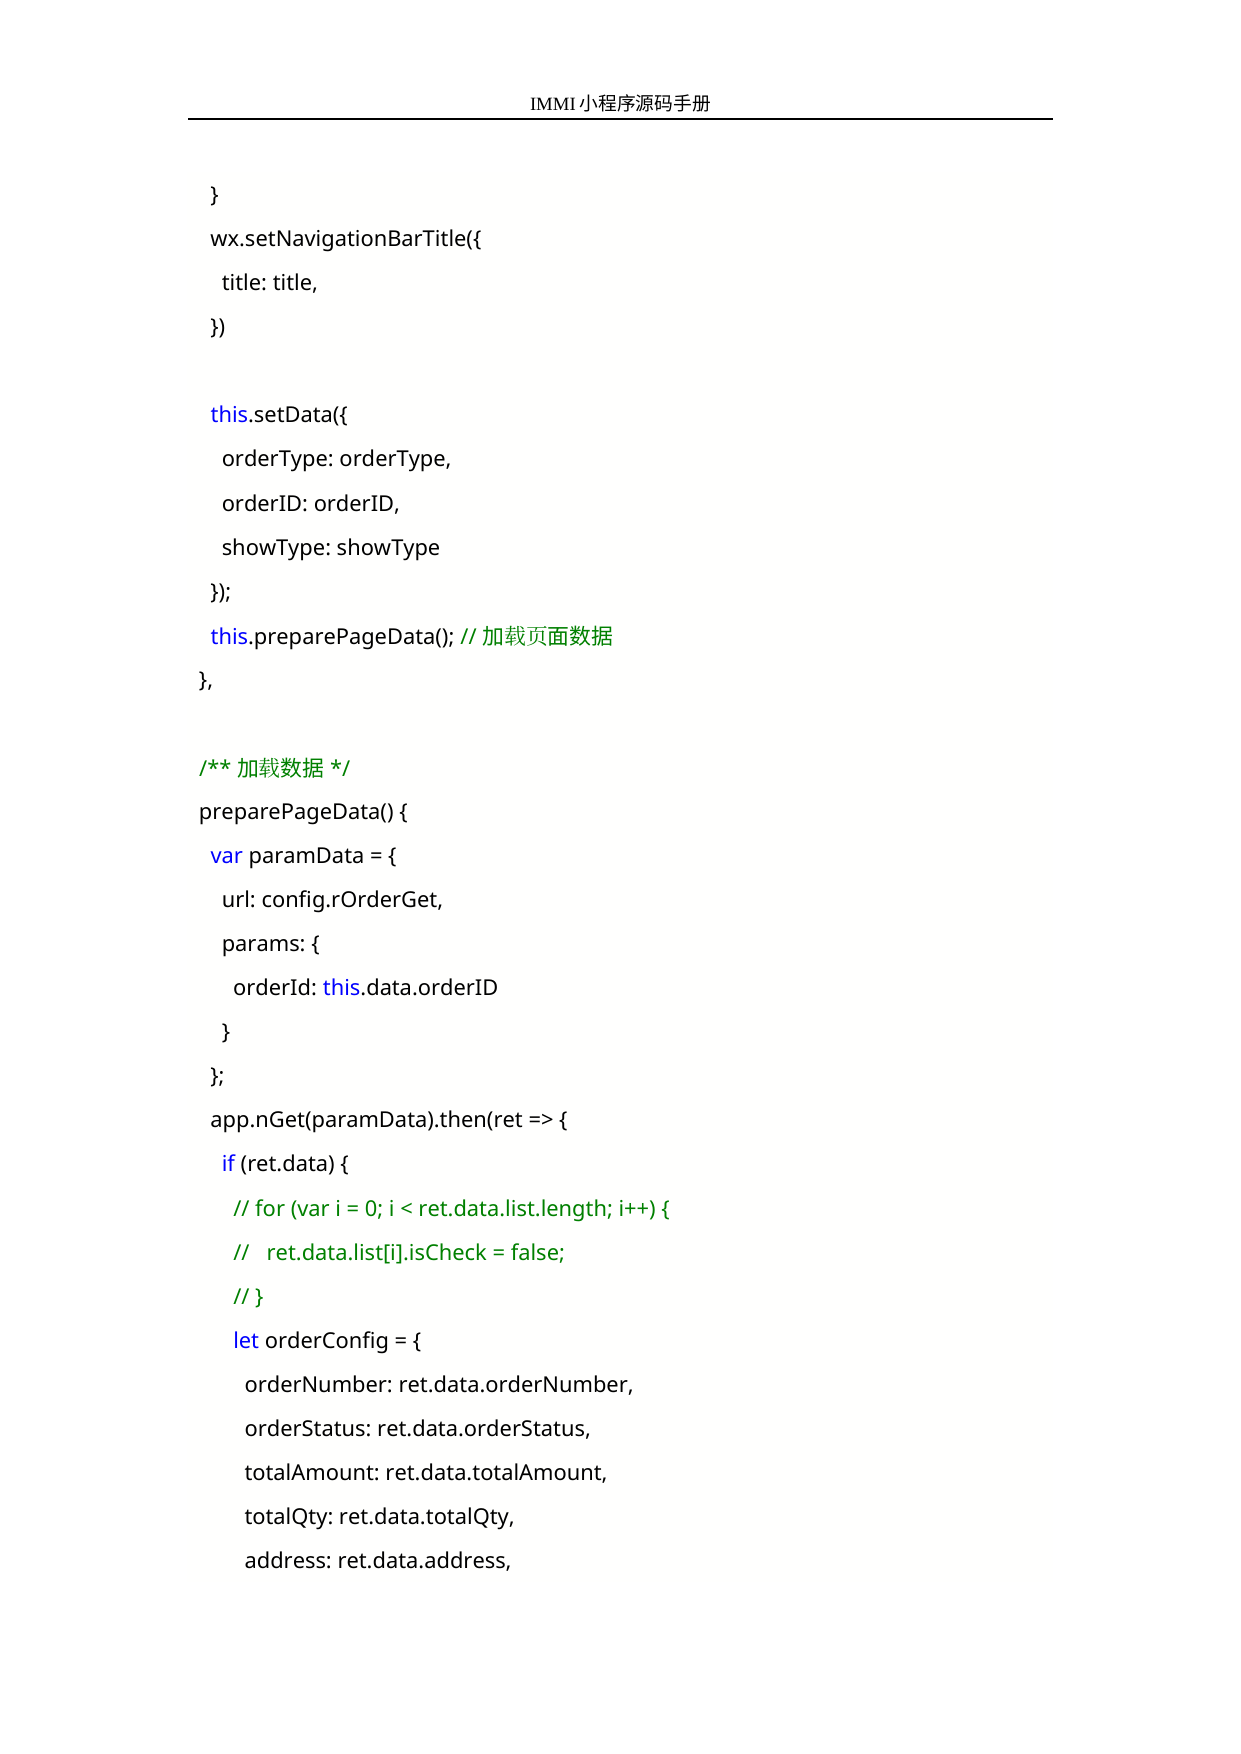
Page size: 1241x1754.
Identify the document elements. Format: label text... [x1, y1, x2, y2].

text orderStatus: ret.data.orderStatus, [187, 1406, 1053, 1450]
text } [187, 1009, 1053, 1053]
text // } [187, 1273, 1053, 1318]
text /** 加载数据 */ [187, 745, 1053, 789]
text wx.setNavigationBarTitle({ [187, 216, 1053, 260]
text }) [187, 304, 1053, 348]
text var paramData = { [187, 833, 1053, 877]
text app.nGet(paramData).then(ret => { [187, 1097, 1053, 1141]
text // ret.data.list[i].isCheck = false; [187, 1229, 1053, 1273]
text let orderConfig = { [187, 1318, 1053, 1362]
text // for (var i = 0; i < ret.data.list.length; i++) { [187, 1185, 1053, 1229]
text orderId: this.data.orderID [187, 965, 1053, 1009]
text address: ret.data.address, [187, 1538, 1053, 1582]
text params: { [187, 921, 1053, 965]
text orderNumber: ret.data.orderNumber, [187, 1362, 1053, 1406]
text orderType: orderType, [187, 436, 1053, 480]
text totalQty: ret.data.totalQty, [187, 1494, 1053, 1538]
text if (ret.data) { [187, 1141, 1053, 1185]
text }; [187, 1053, 1053, 1097]
text preparePageData() { [187, 789, 1053, 833]
text }, [187, 657, 1053, 701]
text }); [187, 568, 1053, 613]
text this.setData({ [187, 392, 1053, 436]
text url: config.rOrderGet, [187, 877, 1053, 921]
text showType: showType [187, 524, 1053, 568]
text this.preparePageData(); // 加载页面数据 [187, 613, 1053, 657]
text title: title, [187, 260, 1053, 304]
text orderID: orderID, [187, 480, 1053, 524]
text } [187, 172, 1053, 216]
text totalAmount: ret.data.totalAmount, [187, 1450, 1053, 1494]
